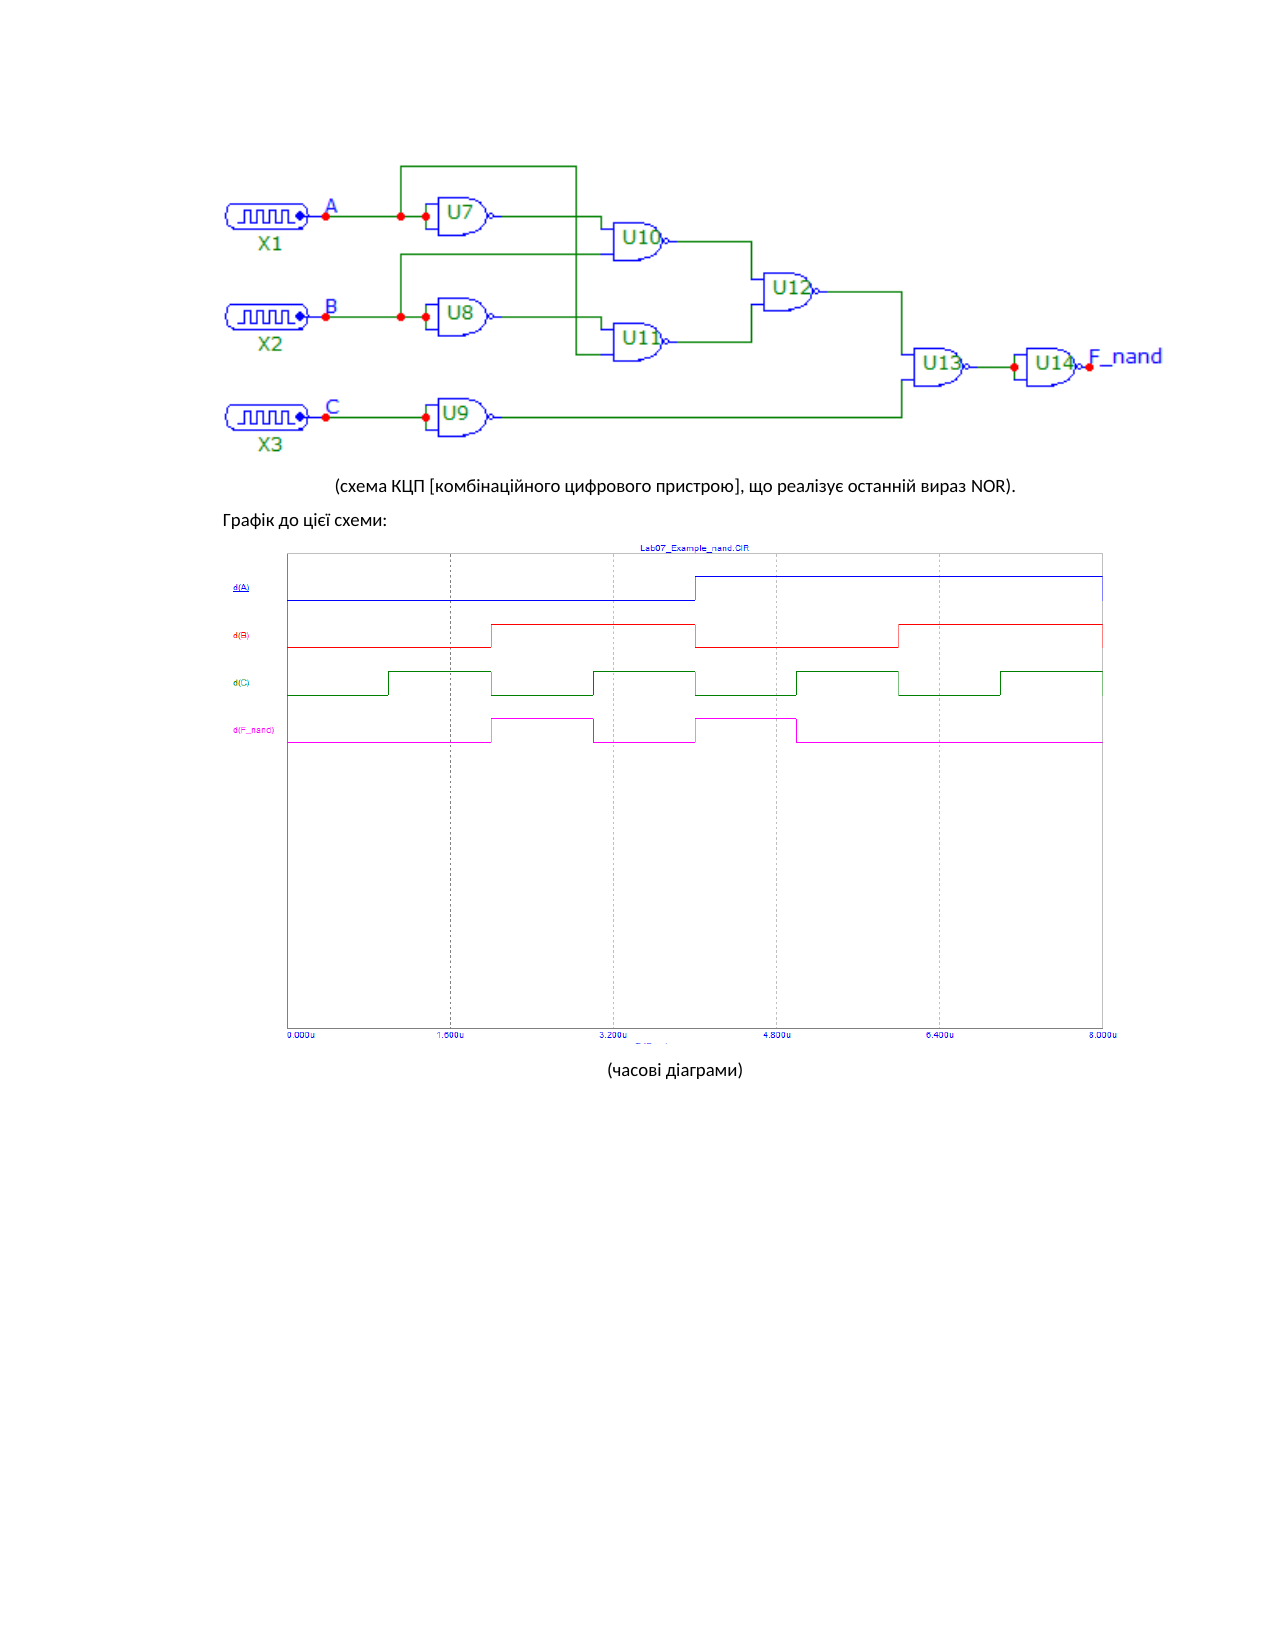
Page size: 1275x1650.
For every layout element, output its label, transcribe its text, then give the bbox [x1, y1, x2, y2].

list (часові діаграми) [223, 1058, 1127, 1081]
picture [230, 542, 1120, 1044]
picture [222, 147, 1172, 461]
list Графік до цієї схеми: [223, 508, 1127, 531]
list (схема КЦП [комбінаційного цифрового пристрою], що реалізує останній вираз NOR). [223, 474, 1127, 497]
